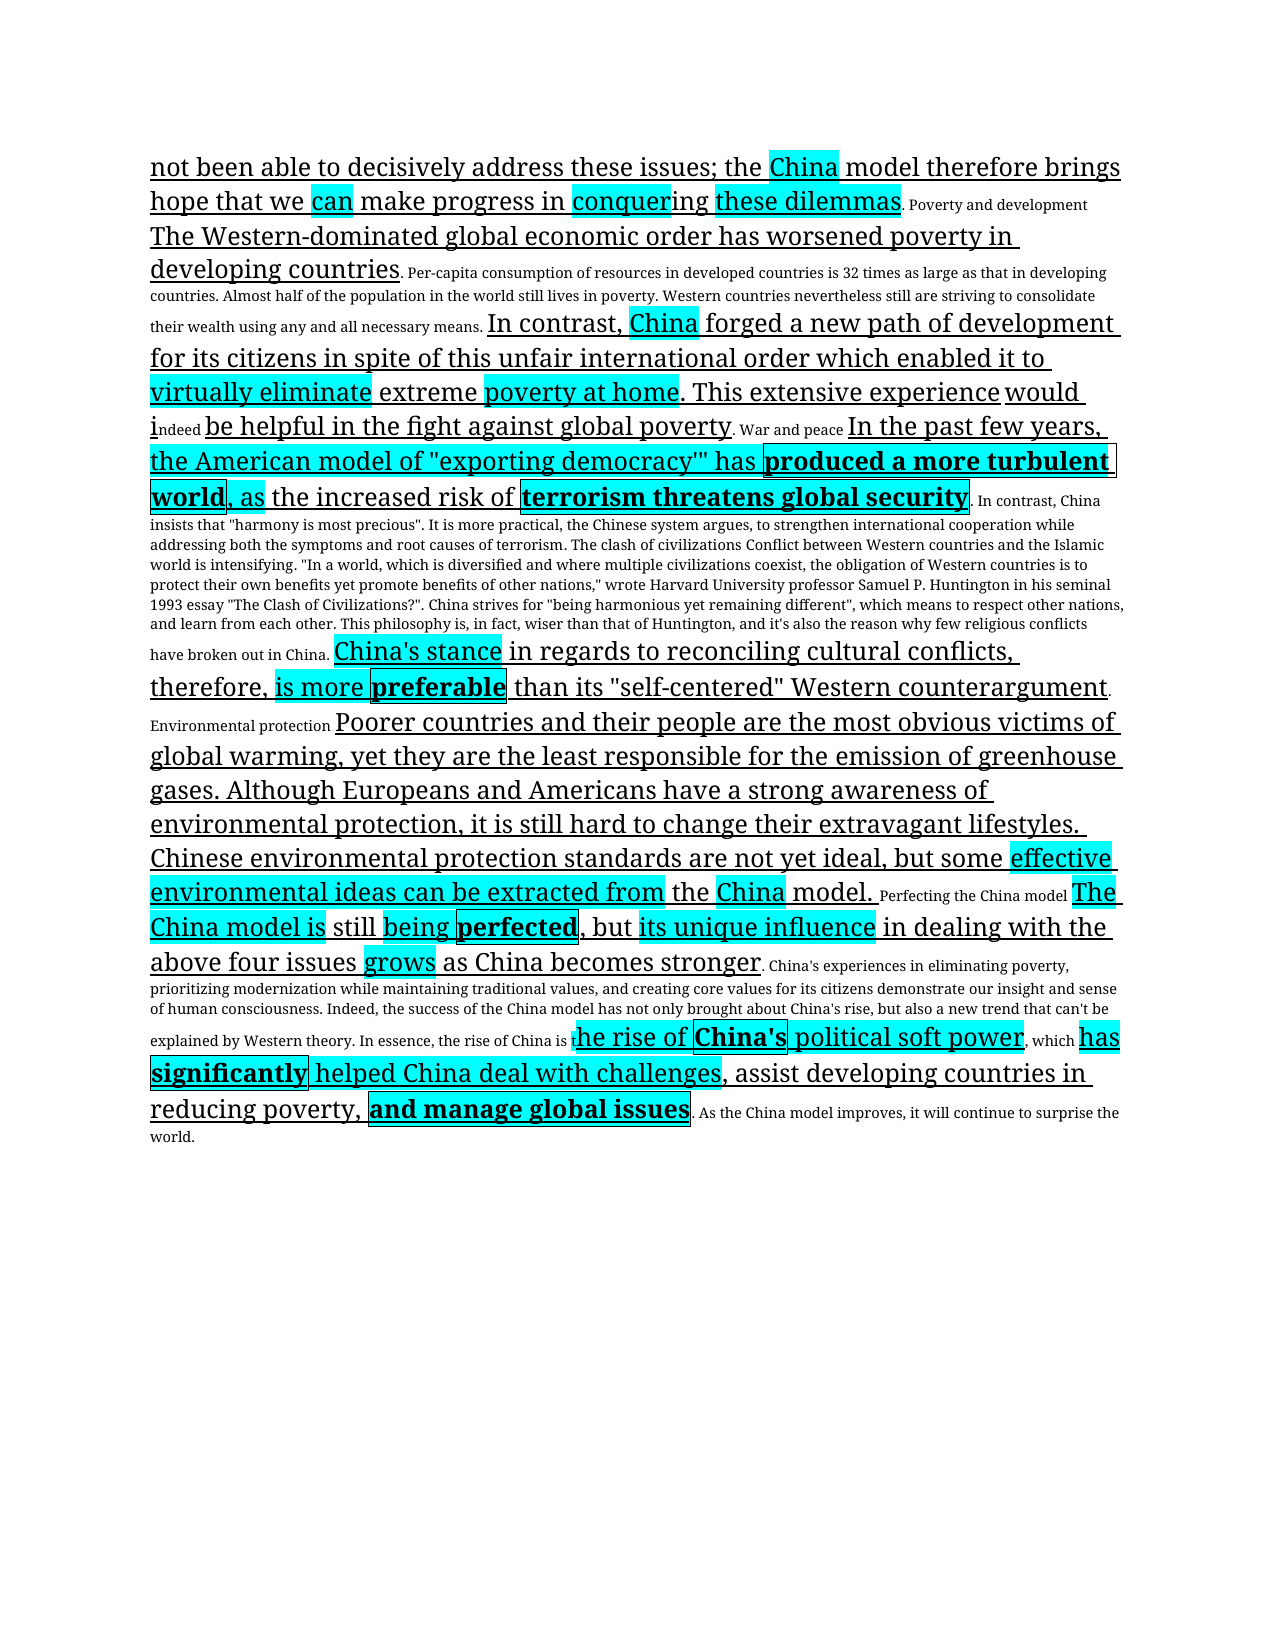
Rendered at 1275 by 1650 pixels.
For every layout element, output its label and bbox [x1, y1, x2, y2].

text [150, 150, 1125, 1147]
